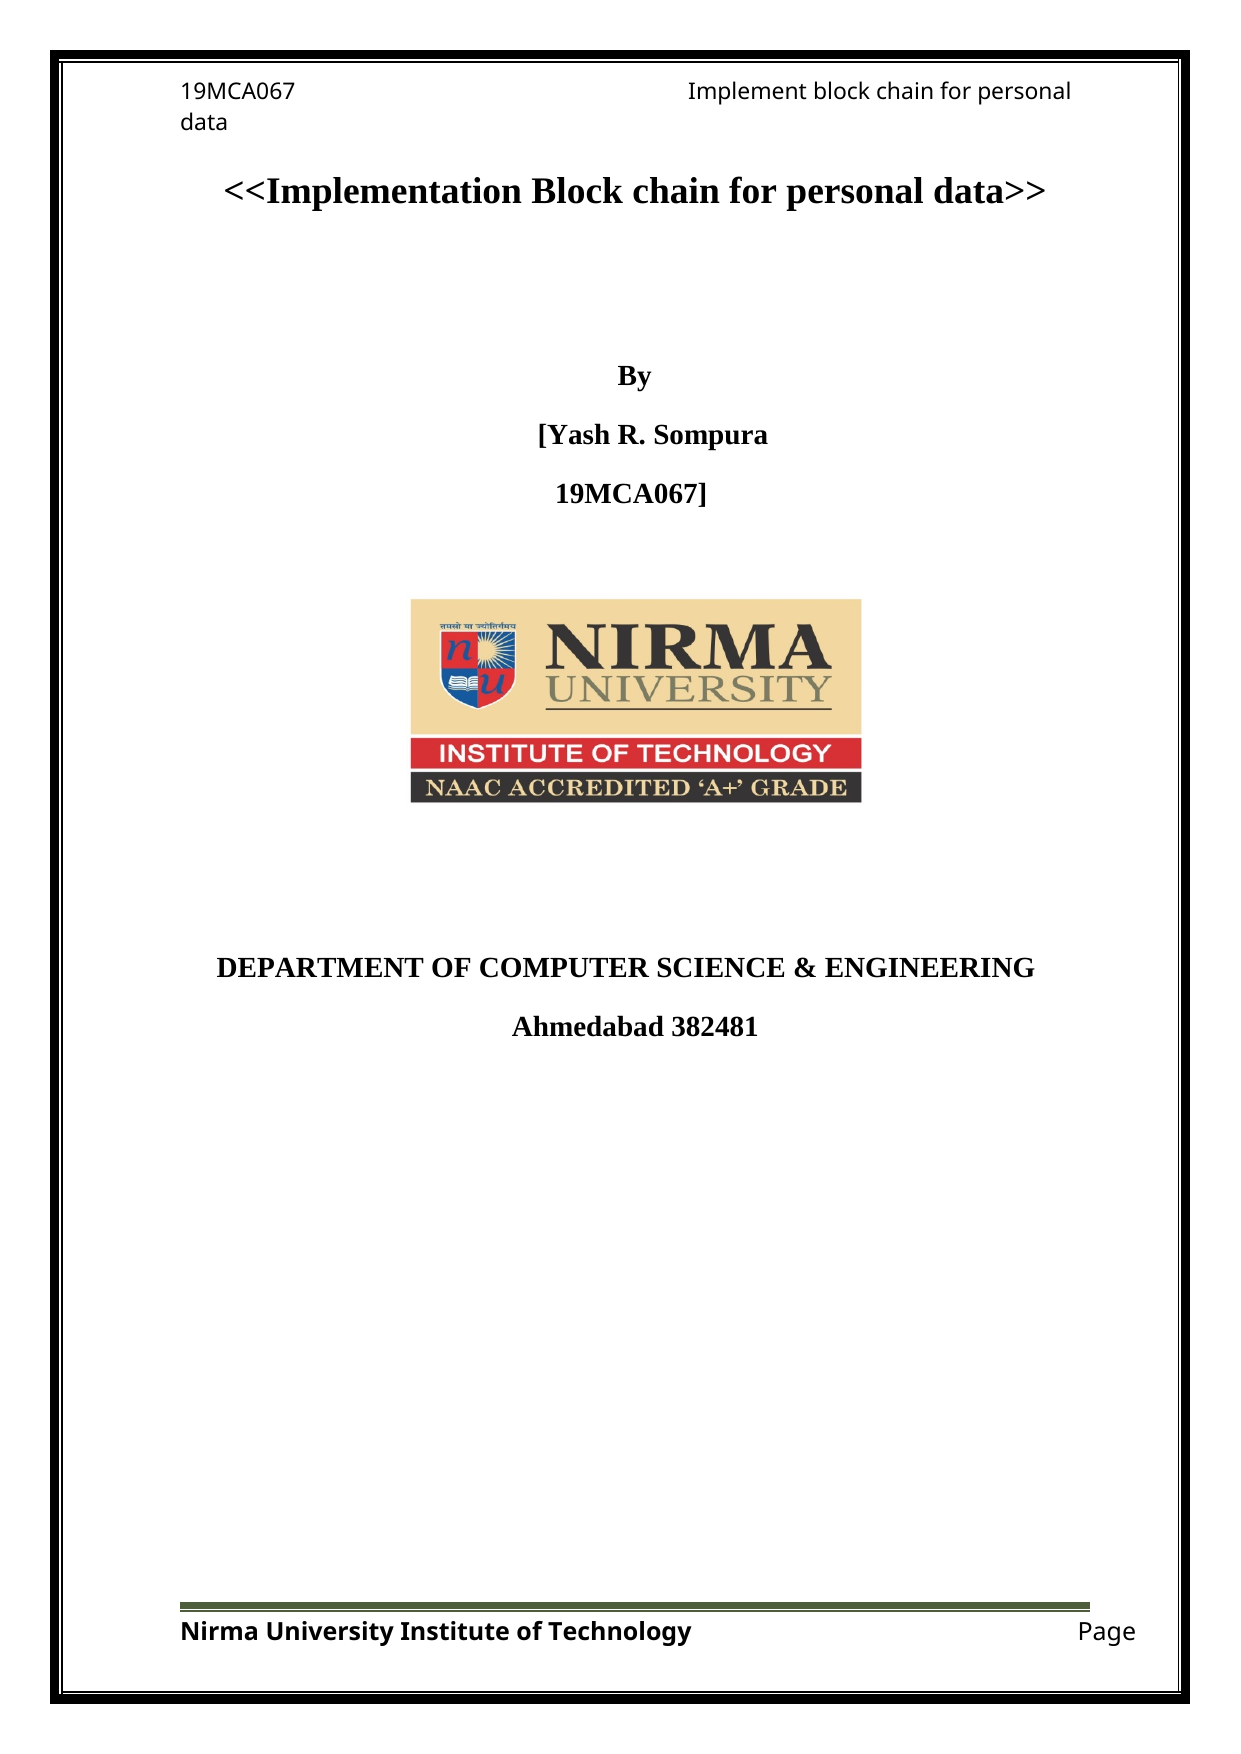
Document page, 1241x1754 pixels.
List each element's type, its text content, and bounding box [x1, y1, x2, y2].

text [Yash R. Sompura [180, 417, 1090, 451]
text <<Implementation Block chain for personal data>> [180, 169, 1090, 212]
text DEPARTMENT OF COMPUTER SCIENCE & ENGINEERING [180, 950, 1090, 983]
picture [406, 595, 864, 806]
text 19MCA067] [480, 477, 1090, 510]
text By [180, 358, 1090, 391]
text Ahmedabad 382481 [180, 1009, 1090, 1043]
